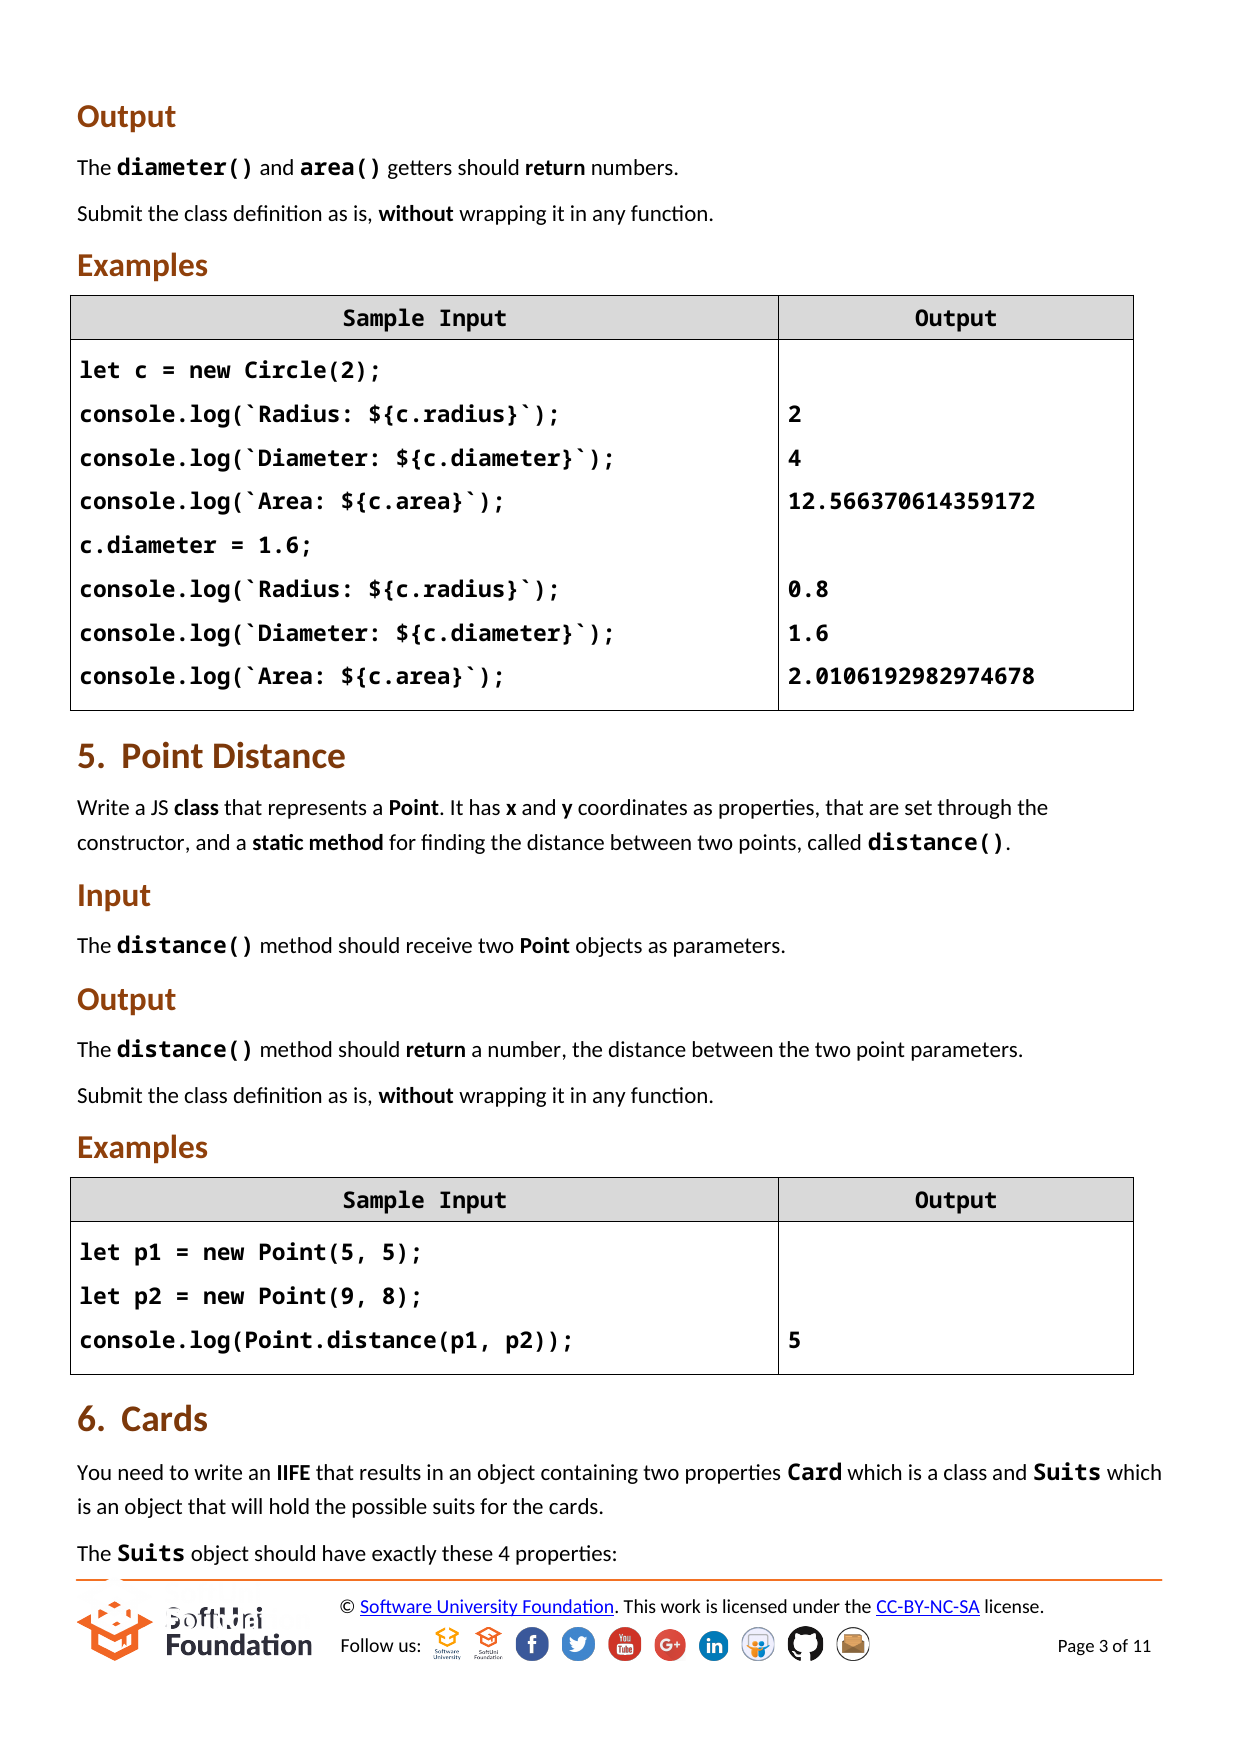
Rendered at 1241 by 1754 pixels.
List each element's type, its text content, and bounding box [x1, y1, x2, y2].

picture [562, 1627, 595, 1661]
table_cell let p1 = new Point(5, 5); let p2 = new Point(9, 8); console.log(Point.distance(p1, p2)); [71, 1222, 778, 1373]
text The distance() method should return a number, the distance between the two point parameters. [77, 1033, 1163, 1064]
text Submit the class definition as is, without wrapping it in any function. [77, 199, 1163, 227]
table_cell let c = new Circle(2); console.log(`Radius: ${c.radius}`); console.log(`Diameter: ${c.diameter}`); console.log(`Area: ${c.area}`); c.diameter = 1.6; console.log(`Radius: ${c.radius}`); console.log(`Diameter: ${c.diameter}`); console.log(`Area: ${c.area}`); [71, 340, 778, 710]
subtitle Examples [77, 1126, 1163, 1167]
picture [433, 1627, 461, 1661]
subtitle Examples [77, 244, 1163, 284]
text The distance() method should receive two Point objects as parameters. [77, 929, 1163, 960]
picture [787, 1626, 824, 1661]
subtitle Input [77, 874, 1163, 915]
picture [699, 1652, 708, 1661]
picture [720, 1631, 729, 1640]
text Write a JS class that represents a Point. It has x and y coordinates as properties, that are set through the constructor, and a static method for finding the distance between two points, called distance(). [77, 793, 1163, 857]
picture [608, 1627, 642, 1661]
text You need to write an IIFE that results in an object containing two properties Card which is a class and Suits which is an object that will hold the possible suits for the cards. [77, 1456, 1163, 1520]
picture [474, 1627, 503, 1661]
picture [699, 1631, 708, 1640]
table_header Output [779, 296, 1133, 339]
table_cell 2 4 12.566370614359172 0.8 1.6 2.0106192982974678 [779, 340, 1133, 710]
table_header Sample Input [71, 1178, 778, 1221]
table_cell 5 [779, 1222, 1133, 1373]
picture [720, 1652, 729, 1661]
subtitle Output [77, 978, 1163, 1018]
picture [741, 1627, 775, 1661]
table_header Output [779, 1178, 1133, 1221]
subtitle Cards [77, 1395, 1163, 1441]
picture [515, 1627, 549, 1661]
subtitle Output [77, 95, 1163, 136]
text The diameter() and area() getters should return numbers. [77, 151, 1163, 182]
subtitle Point Distance [77, 732, 1163, 778]
picture [836, 1627, 870, 1661]
picture [76, 1577, 312, 1661]
text The Suits object should have exactly these 4 properties: [77, 1536, 1163, 1568]
table_header Sample Input [71, 296, 778, 339]
text Submit the class definition as is, without wrapping it in any function. [77, 1081, 1163, 1109]
picture [654, 1629, 686, 1661]
picture [713, 1643, 722, 1652]
